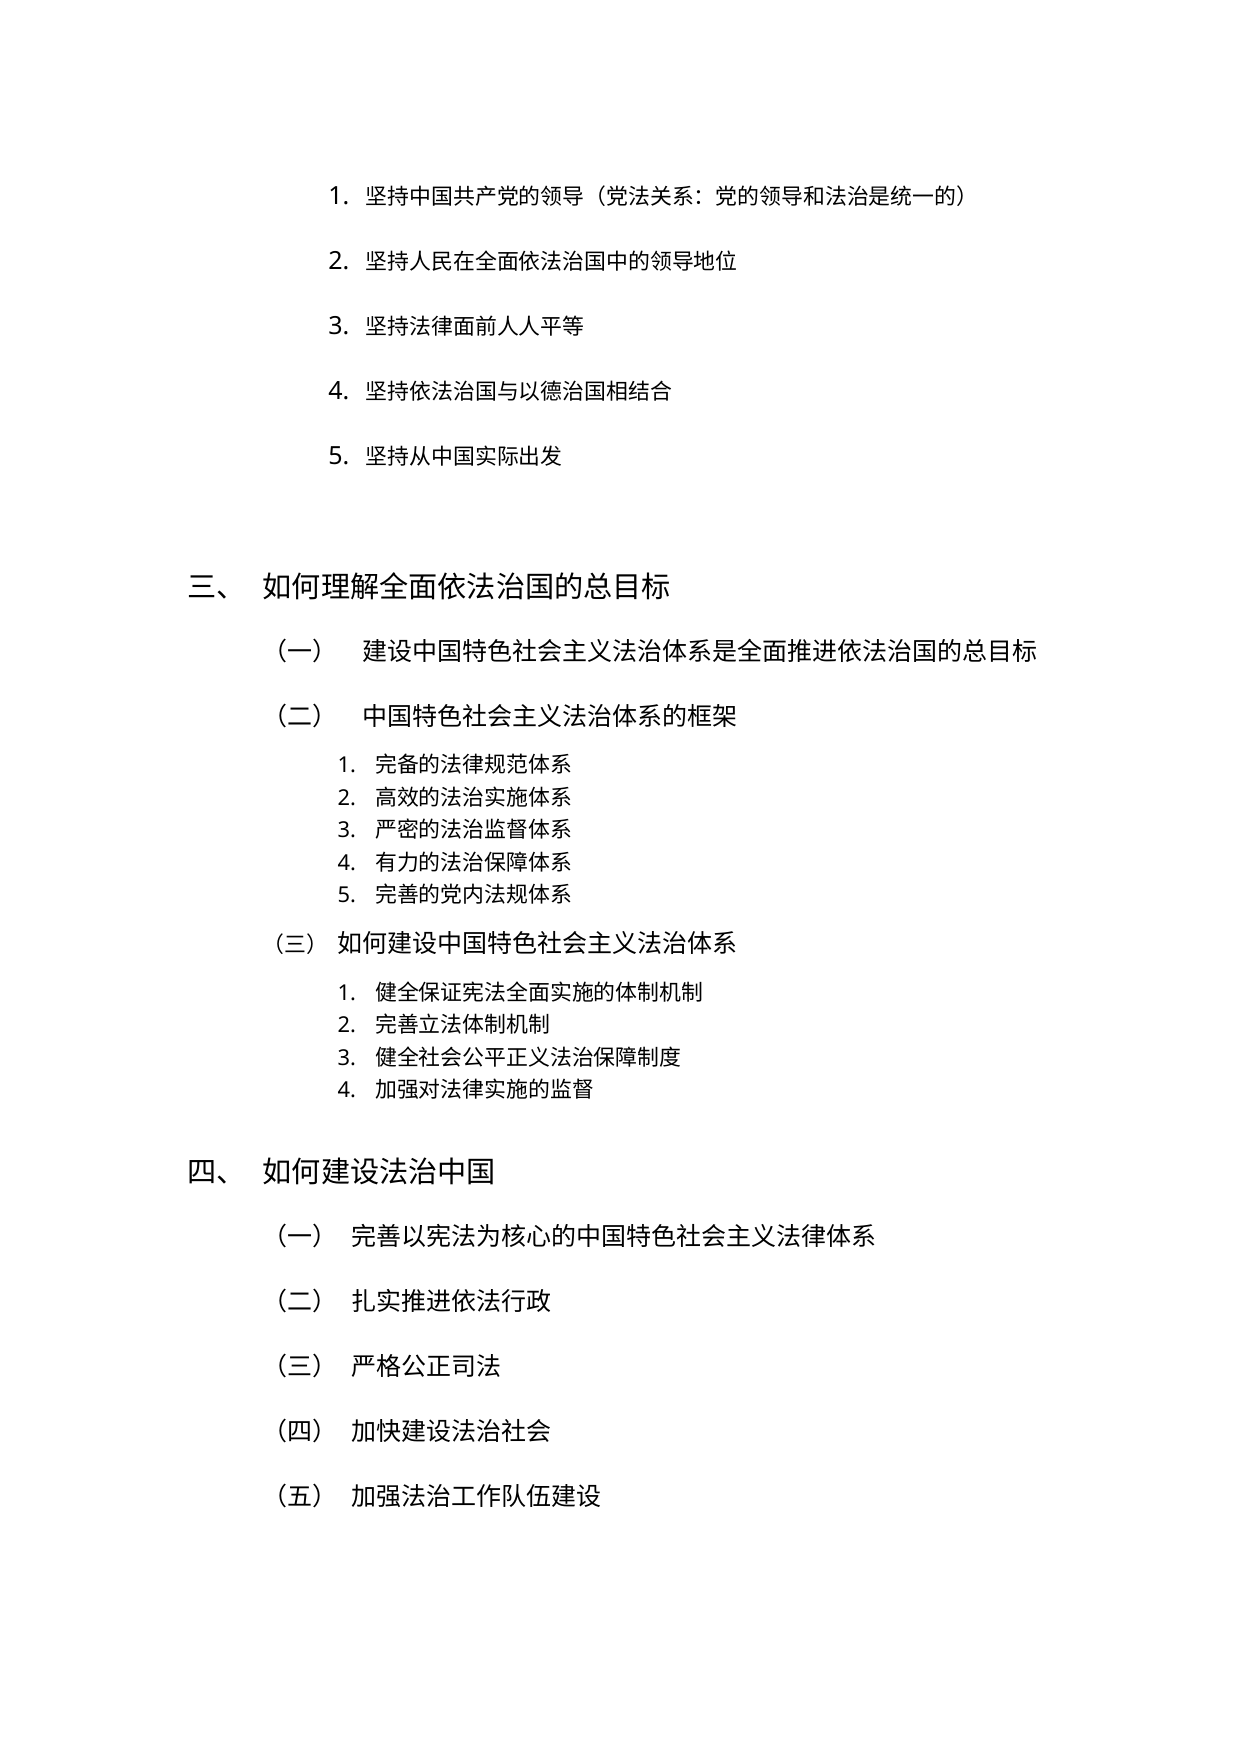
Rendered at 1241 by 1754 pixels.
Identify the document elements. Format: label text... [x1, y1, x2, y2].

list 加强法治工作队伍建设 [262, 1462, 1053, 1527]
list 坚持中国共产党的领导（党法关系：党的领导和法治是统一的） [328, 162, 1053, 227]
list 如何建设中国特色社会主义法治体系 [262, 909, 1053, 974]
list 完善以宪法为核心的中国特色社会主义法律体系 [262, 1202, 1053, 1267]
list 加快建设法治社会 [262, 1397, 1053, 1462]
list 坚持依法治国与以德治国相结合 [328, 357, 1053, 422]
list 严格公正司法 [262, 1332, 1053, 1397]
list 坚持人民在全面依法治国中的领导地位 [328, 227, 1053, 292]
list 健全社会公平正义法治保障制度 [337, 1039, 1053, 1072]
list 完善立法体制机制 [337, 1007, 1053, 1039]
list 中国特色社会主义法治体系的框架 [262, 682, 1053, 747]
list 建设中国特色社会主义法治体系是全面推进依法治国的总目标 [262, 617, 1053, 682]
list 完备的法律规范体系 [337, 747, 1053, 779]
list 如何理解全面依法治国的总目标 [187, 552, 1053, 617]
list 扎实推进依法行政 [262, 1267, 1053, 1332]
list 如何建设法治中国 [187, 1137, 1053, 1202]
list 健全保证宪法全面实施的体制机制 [337, 974, 1053, 1007]
list 坚持从中国实际出发 [328, 422, 1053, 487]
list 完善的党内法规体系 [337, 877, 1053, 909]
list 严密的法治监督体系 [337, 812, 1053, 844]
list 加强对法律实施的监督 [337, 1072, 1053, 1104]
list 坚持法律面前人人平等 [328, 292, 1053, 357]
list 有力的法治保障体系 [337, 844, 1053, 877]
list 高效的法治实施体系 [337, 779, 1053, 812]
